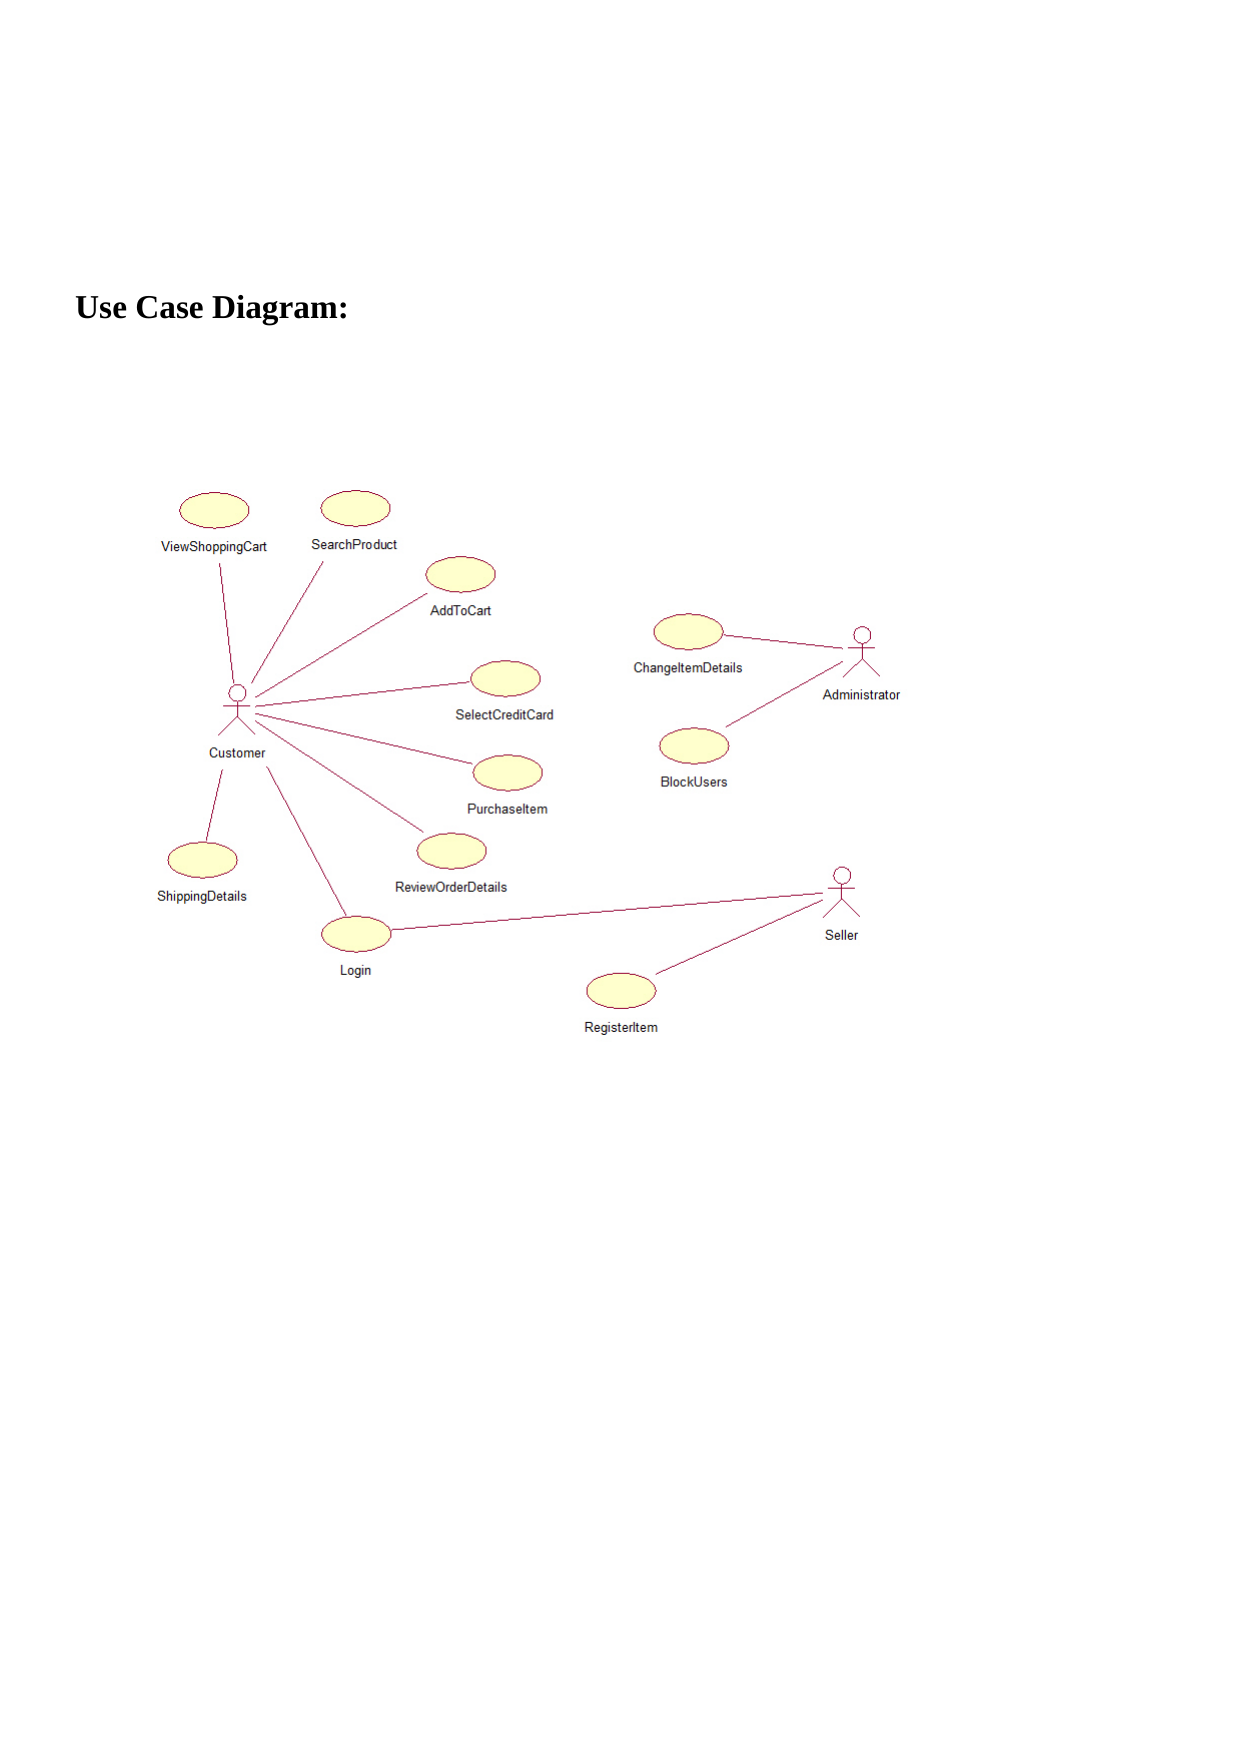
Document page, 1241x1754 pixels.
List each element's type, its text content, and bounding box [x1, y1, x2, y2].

text Use Case Diagram: [75, 287, 1165, 325]
picture [75, 458, 955, 1080]
